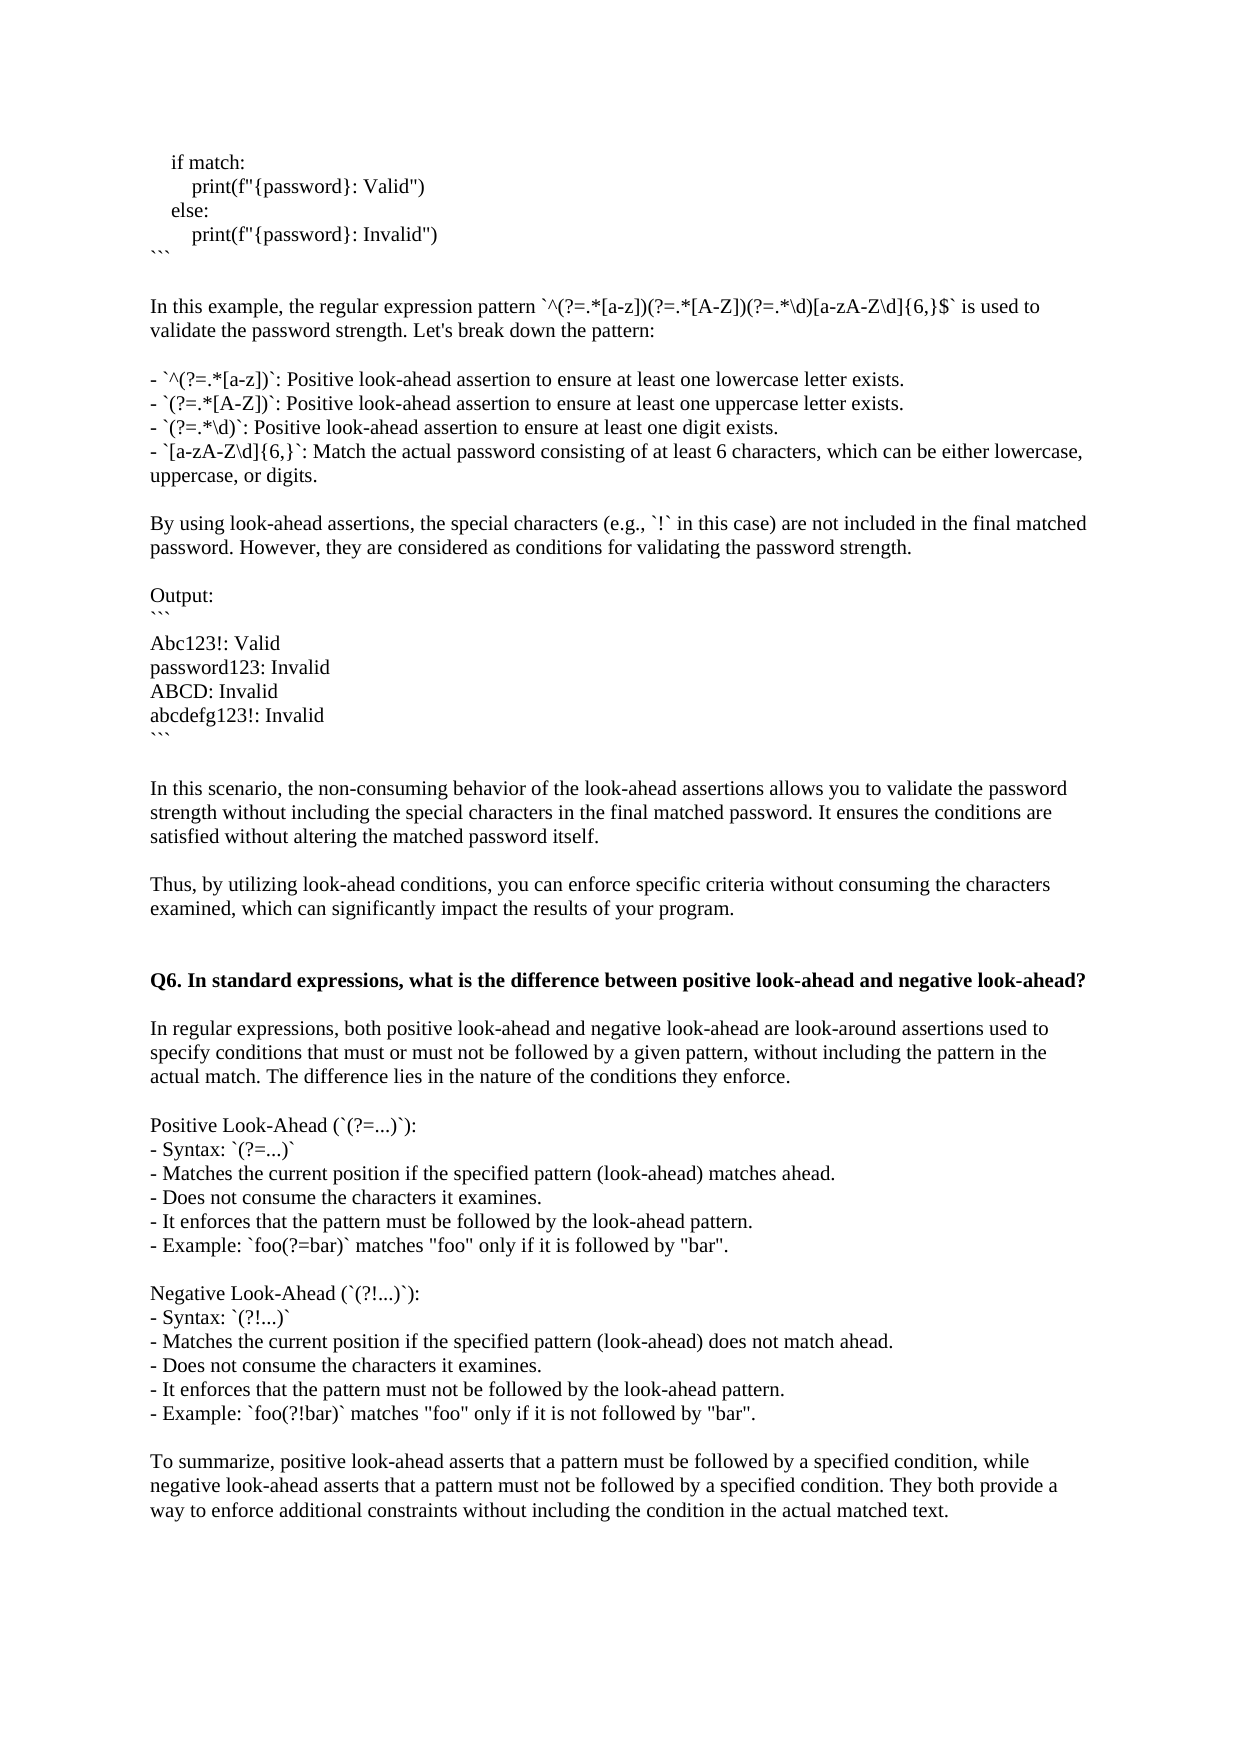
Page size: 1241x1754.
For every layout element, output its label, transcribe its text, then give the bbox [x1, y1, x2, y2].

text - `(?=.*\d)`: Positive look-ahead assertion to ensure at least one digit exists. [150, 415, 1090, 439]
text - `[a-zA-Z\d]{6,}`: Match the actual password consisting of at least 6 characters, which can be either lowercase, uppercase, or digits. [150, 439, 1090, 487]
text - Syntax: `(?!...)` [150, 1305, 1090, 1329]
text Q6. In standard expressions, what is the difference between positive look-ahead and negative look-ahead? [150, 968, 1090, 992]
text ``` [150, 727, 1090, 752]
text In this example, the regular expression pattern `^(?=.*[a-z])(?=.*[A-Z])(?=.*\d)[a-zA-Z\d]{6,}$` is used to validate the password strength. Let's break down the pattern: [150, 294, 1090, 342]
text - Example: `foo(?!bar)` matches "foo" only if it is not followed by "bar". [150, 1401, 1090, 1425]
text In regular expressions, both positive look-ahead and negative look-ahead are look-around assertions used to specify conditions that must or must not be followed by a given pattern, without including the pattern in the actual match. The difference lies in the nature of the conditions they enforce. [150, 1016, 1090, 1088]
text password123: Invalid [150, 655, 1090, 679]
text - It enforces that the pattern must be followed by the look-ahead pattern. [150, 1209, 1090, 1233]
text Thus, by utilizing look-ahead conditions, you can enforce specific criteria without consuming the characters examined, which can significantly impact the results of your program. [150, 872, 1090, 920]
text - Does not consume the characters it examines. [150, 1353, 1090, 1377]
text Negative Look-Ahead (`(?!...)`): [150, 1281, 1090, 1305]
text - Does not consume the characters it examines. [150, 1185, 1090, 1209]
text print(f"{password}: Valid") [150, 174, 1090, 198]
text - Matches the current position if the specified pattern (look-ahead) matches ahead. [150, 1161, 1090, 1185]
text print(f"{password}: Invalid") [150, 222, 1090, 246]
text Abc123!: Valid [150, 631, 1090, 655]
text By using look-ahead assertions, the special characters (e.g., `!` in this case) are not included in the final matched password. However, they are considered as conditions for validating the password strength. [150, 511, 1090, 559]
text - `(?=.*[A-Z])`: Positive look-ahead assertion to ensure at least one uppercase letter exists. [150, 391, 1090, 415]
text - Example: `foo(?=bar)` matches "foo" only if it is followed by "bar". [150, 1233, 1090, 1257]
text - Matches the current position if the specified pattern (look-ahead) does not match ahead. [150, 1329, 1090, 1353]
text - It enforces that the pattern must not be followed by the look-ahead pattern. [150, 1377, 1090, 1401]
text - `^(?=.*[a-z])`: Positive look-ahead assertion to ensure at least one lowercase letter exists. [150, 367, 1090, 391]
text else: [150, 198, 1090, 222]
text abcdefg123!: Invalid [150, 703, 1090, 727]
text if match: [150, 150, 1090, 174]
text ``` [150, 607, 1090, 631]
text In this scenario, the non-consuming behavior of the look-ahead assertions allows you to validate the password strength without including the special characters in the final matched password. It ensures the conditions are satisfied without altering the matched password itself. [150, 776, 1090, 848]
text Positive Look-Ahead (`(?=...)`): [150, 1112, 1090, 1137]
text To summarize, positive look-ahead asserts that a pattern must be followed by a specified condition, while negative look-ahead asserts that a pattern must not be followed by a specified condition. They both provide a way to enforce additional constraints without including the condition in the actual matched text. [150, 1449, 1090, 1522]
text ABCD: Invalid [150, 679, 1090, 703]
text Output: [150, 583, 1090, 607]
text - Syntax: `(?=...)` [150, 1137, 1090, 1161]
text ``` [150, 246, 1090, 270]
